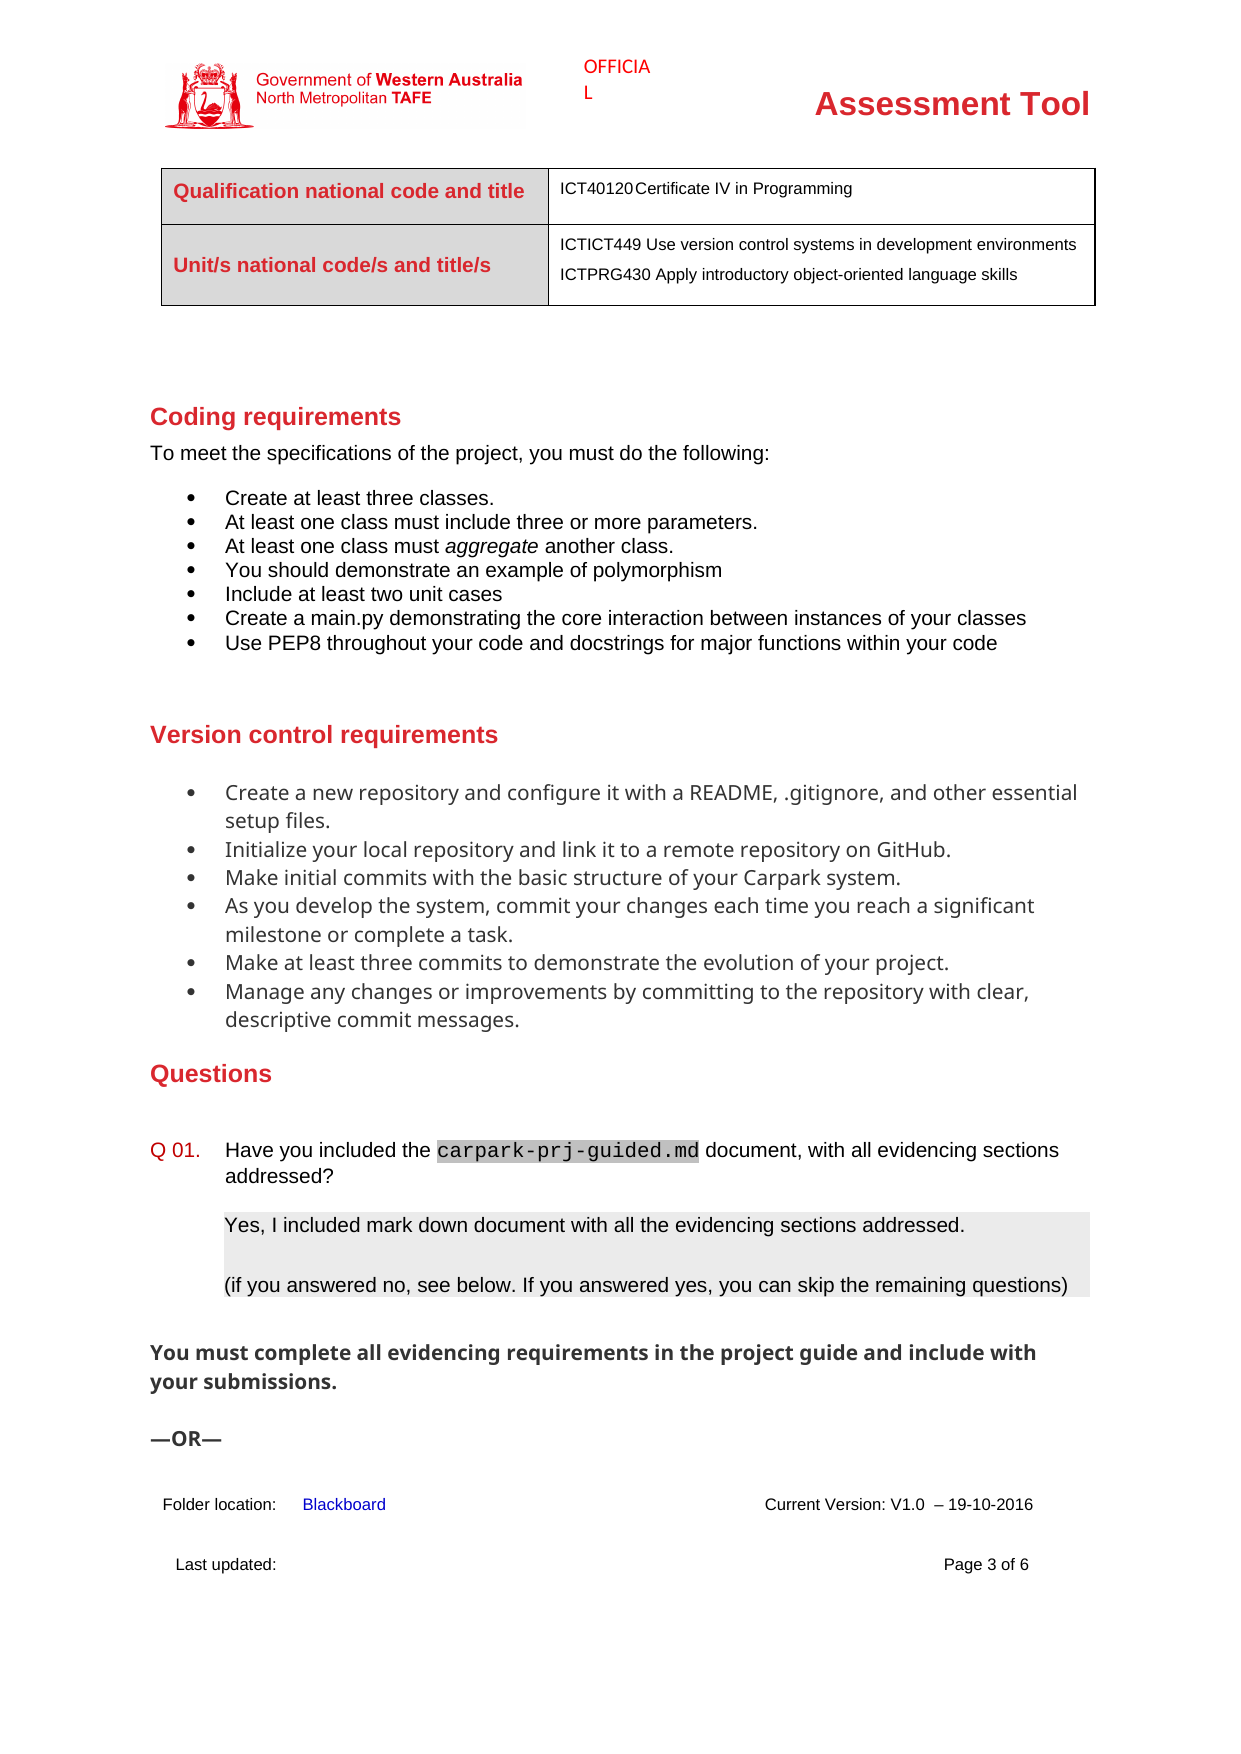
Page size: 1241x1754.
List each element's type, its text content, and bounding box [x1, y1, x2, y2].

subtitle Questions [150, 1059, 1090, 1088]
text To meet the specifications of the project, you must do the following: [150, 441, 1090, 465]
list Create at least three classes. [187, 486, 1090, 510]
list At least one class must include three or more parameters. [187, 510, 1090, 534]
text Yes, I included mark down document with all the evidencing sections addressed. [224, 1212, 1090, 1236]
text Have you included the carpark-prj-guided.md document, with all evidencing sections addressed? [150, 1138, 1090, 1187]
subtitle Version control requirements [150, 720, 1090, 749]
list Initialize your local repository and link it to a remote repository on GitHub. [187, 835, 1090, 863]
list Create a new repository and configure it with a README, .gitignore, and other essential setup files. [187, 778, 1090, 835]
subtitle Coding requirements [150, 402, 1090, 431]
list Include at least two unit cases [187, 582, 1090, 606]
text You must complete all evidencing requirements in the project guide and include with your submissions. [150, 1338, 1090, 1395]
list Create a main.py demonstrating the core interaction between instances of your classes [187, 606, 1090, 630]
list Manage any changes or improvements by committing to the repository with clear, descriptive commit messages. [187, 977, 1090, 1034]
list At least one class must aggregate another class. [187, 534, 1090, 558]
list Make initial commits with the basic structure of your Carpark system. [187, 863, 1090, 892]
list Use PEP8 throughout your code and docstrings for major functions within your code [187, 630, 1090, 678]
text —OR— [150, 1424, 1090, 1453]
list As you develop the system, commit your changes each time you reach a significant milestone or complete a task. [187, 892, 1090, 948]
list Make at least three commits to demonstrate the evolution of your project. [187, 948, 1090, 977]
picture [165, 63, 527, 129]
list You should demonstrate an example of polymorphism [187, 558, 1090, 582]
text (if you answered no, see below. If you answered yes, you can skip the remaining questions) [224, 1273, 1090, 1297]
